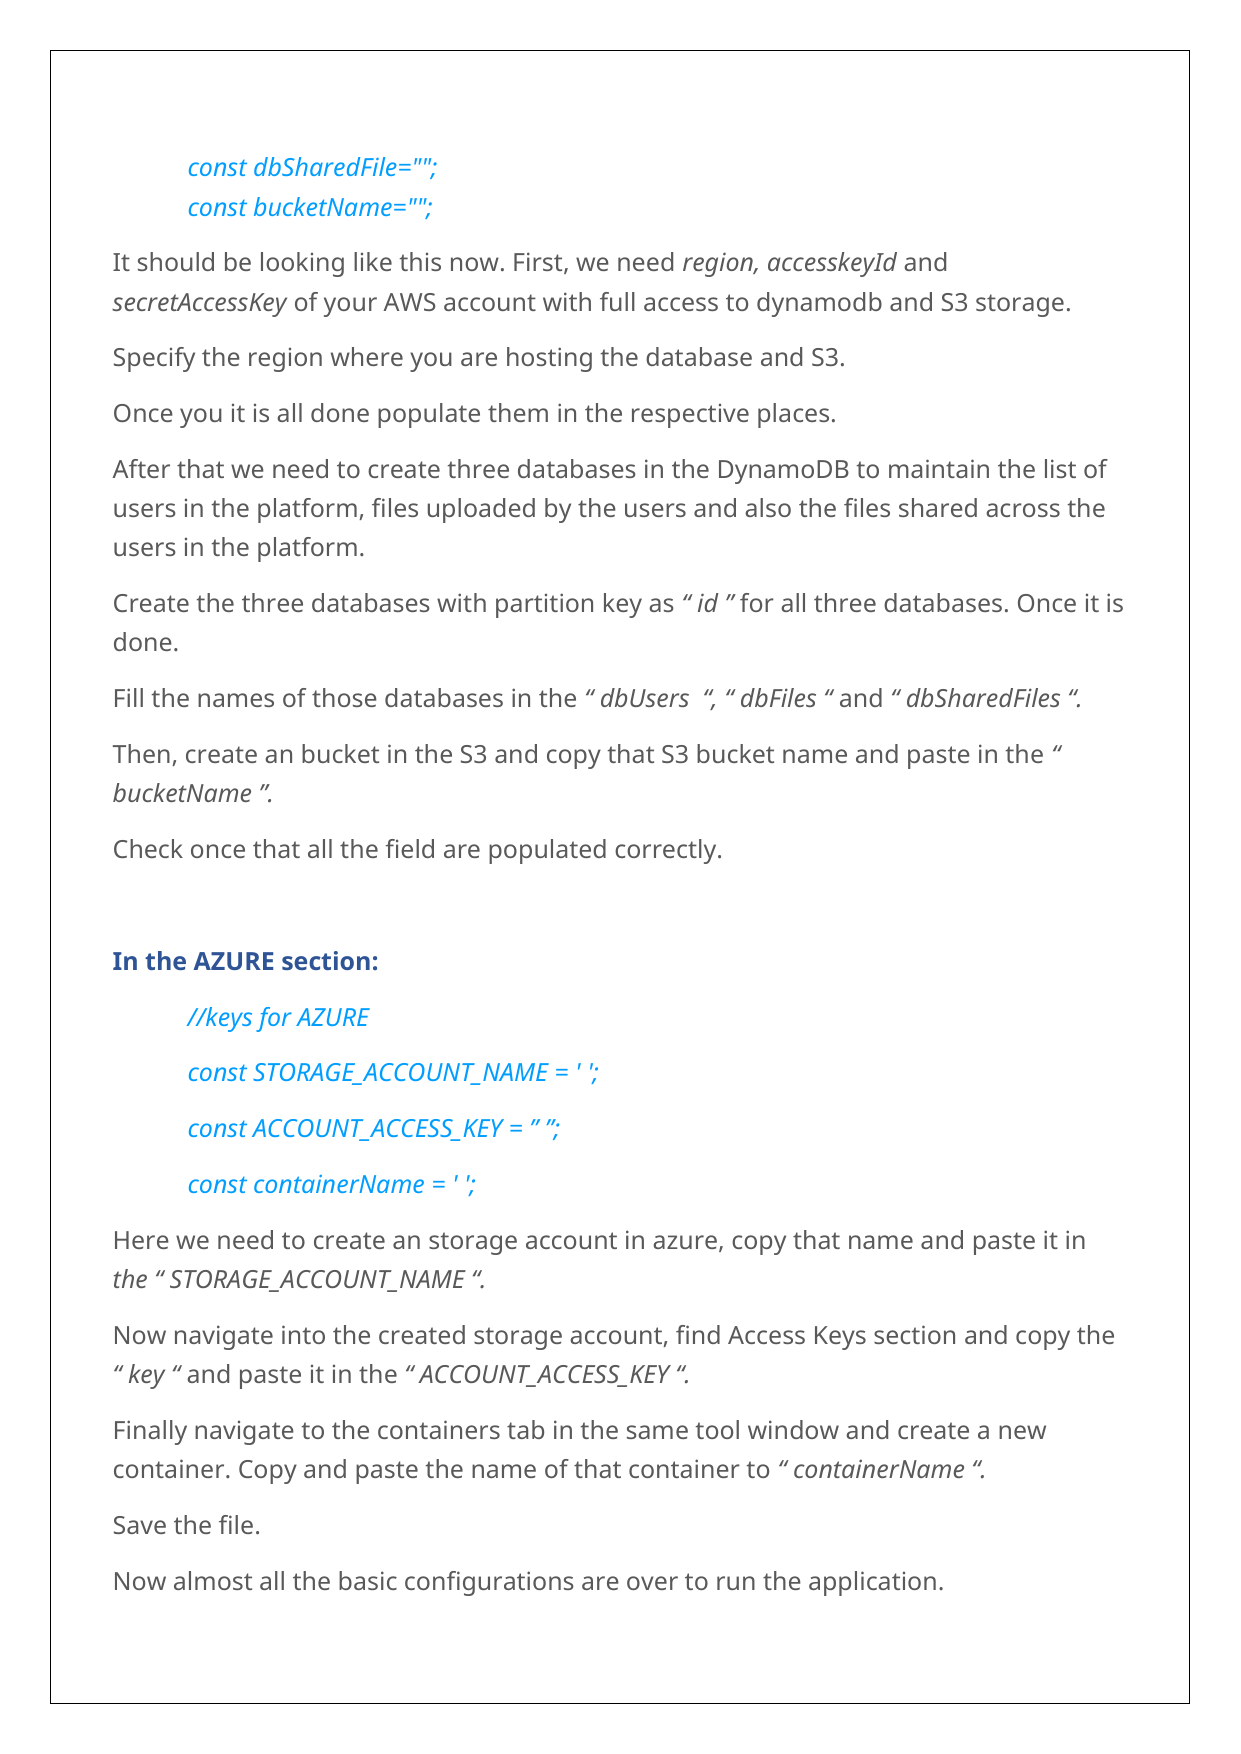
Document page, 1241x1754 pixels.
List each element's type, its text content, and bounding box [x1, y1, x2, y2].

text Now navigate into the created storage account, find Access Keys section and copy the “ key “ and paste it in the “ ACCOUNT_ACCESS_KEY “. [112, 1317, 1128, 1391]
text Specify the region where you are hosting the database and S3. [112, 340, 1128, 374]
text Create the three databases with partition key as “ id ” for all three databases. Once it is done. [112, 586, 1128, 659]
text Check once that all the field are populated correctly. [112, 832, 1128, 866]
text const dbSharedFile=""; [187, 150, 1128, 184]
text //keys for AZURE [187, 999, 1128, 1033]
text Here we need to create an storage account in azure, copy that name and paste it in the “ STORAGE_ACCOUNT_NAME “. [112, 1222, 1128, 1296]
text Once you it is all done populate them in the respective places. [112, 396, 1128, 430]
text Then, create an bucket in the S3 and copy that S3 bucket name and paste in the “ bucketName ”. [112, 737, 1128, 810]
text const ACCOUNT_ACCESS_KEY = ” ”; [187, 1111, 1128, 1145]
text Finally navigate to the containers tab in the same tool window and create a new container. Copy and paste the name of that container to “ containerName “. [112, 1412, 1128, 1486]
text const bucketName=""; [187, 189, 1128, 223]
text It should be looking like this now. First, we need region, accesskeyId and secretAccessKey of your AWS account with full access to dynamodb and S3 storage. [112, 245, 1128, 318]
text const STORAGE_ACCOUNT_NAME = ' '; [187, 1055, 1128, 1089]
text Save the file. [112, 1507, 1128, 1542]
text Now almost all the basic configurations are over to run the application. [112, 1563, 1128, 1597]
text In the AZURE section: [112, 943, 1128, 977]
text const containerName = ' '; [187, 1167, 1128, 1201]
text After that we need to create three databases in the DynamoDB to maintain the list of users in the platform, files uploaded by the users and also the files shared across the users in the platform. [112, 452, 1128, 564]
text Fill the names of those databases in the “ dbUsers “, “ dbFiles “ and “ dbSharedFiles “. [112, 681, 1128, 715]
